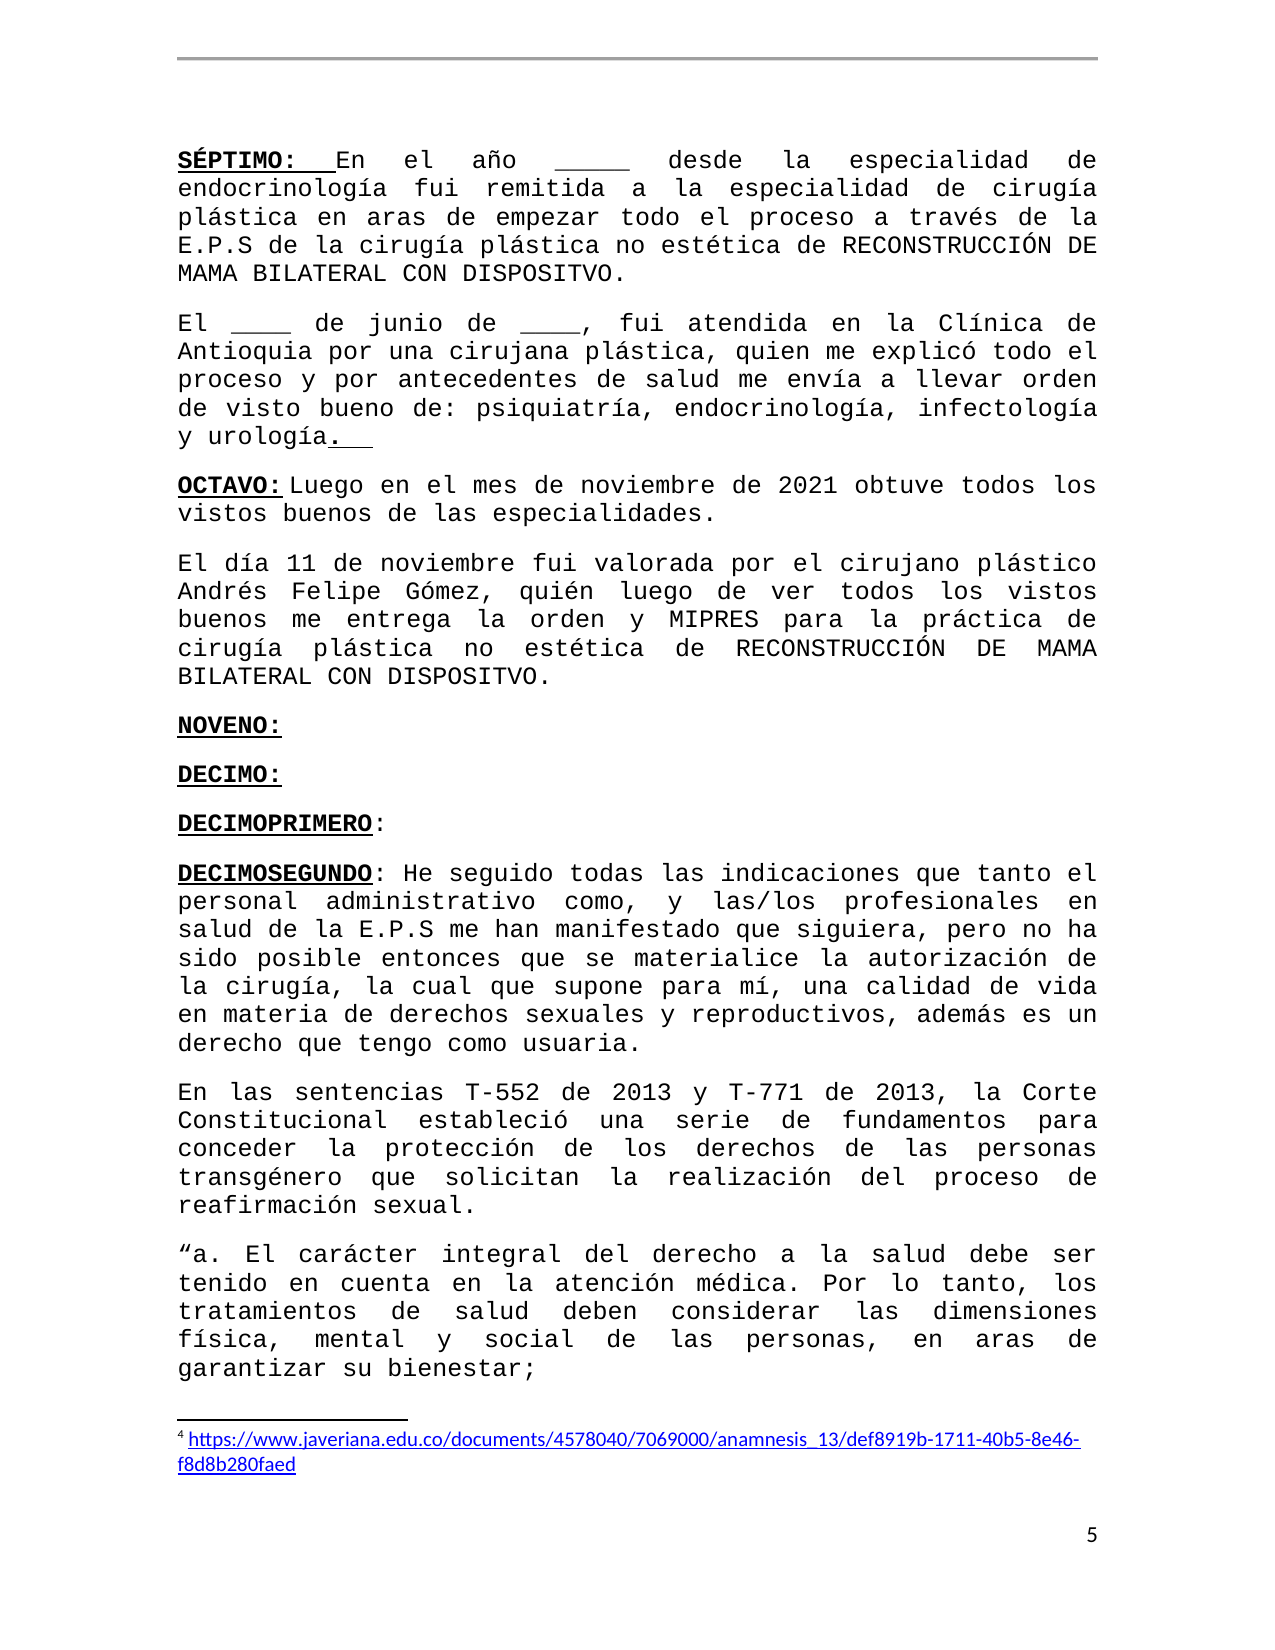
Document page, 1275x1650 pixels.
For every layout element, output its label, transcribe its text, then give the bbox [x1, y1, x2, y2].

text DECIMOPRIMERO: [177, 811, 1098, 839]
text “a. El carácter integral del derecho a la salud debe ser tenido en cuenta en la atención médica. Por lo tanto, los tratamientos de salud deben considerar las dimensiones física, mental y social de las personas, en aras de garantizar su bienestar; [177, 1242, 1098, 1383]
text SÉPTIMO: En el año _____ desde la especialidad de endocrinología fui remitida a la especialidad de cirugía plástica en aras de empezar todo el proceso a través de la E.P.S de la cirugía plástica no estética de RECONSTRUCCIÓN DE MAMA BILATERAL CON DISPOSITVO. [177, 148, 1098, 289]
text El ____ de junio de ____, fui atendida en la Clínica de Antioquia por una cirujana plástica, quien me explicó todo el proceso y por antecedentes de salud me envía a llevar orden de visto bueno de: psiquiatría, endocrinología, infectología y urología. [177, 310, 1098, 452]
text OCTAVO: Luego en el mes de noviembre de 2021 obtuve todos los vistos buenos de las especialidades. [177, 473, 1098, 529]
text En las sentencias T-552 de 2013 y T-771 de 2013, la Corte Constitucional estableció una serie de fundamentos para conceder la protección de los derechos de las personas transgénero que solicitan la realización del proceso de reafirmación sexual. [177, 1079, 1098, 1221]
text El día 11 de noviembre fui valorada por el cirujano plástico Andrés Felipe Gómez, quién luego de ver todos los vistos buenos me entrega la orden y MIPRES para la práctica de cirugía plástica no estética de RECONSTRUCCIÓN DE MAMA BILATERAL CON DISPOSITVO. [177, 550, 1098, 692]
text DECIMO: [177, 762, 1098, 790]
text DECIMOSEGUNDO: He seguido todas las indicaciones que tanto el personal administrativo como, y las/los profesionales en salud de la E.P.S me han manifestado que siguiera, pero no ha sido posible entonces que se materialice la autorización de la cirugía, la cual que supone para mí, una calidad de vida en materia de derechos sexuales y reproductivos, además es un derecho que tengo como usuaria. [177, 860, 1098, 1058]
text NOVENO: [177, 713, 1098, 741]
